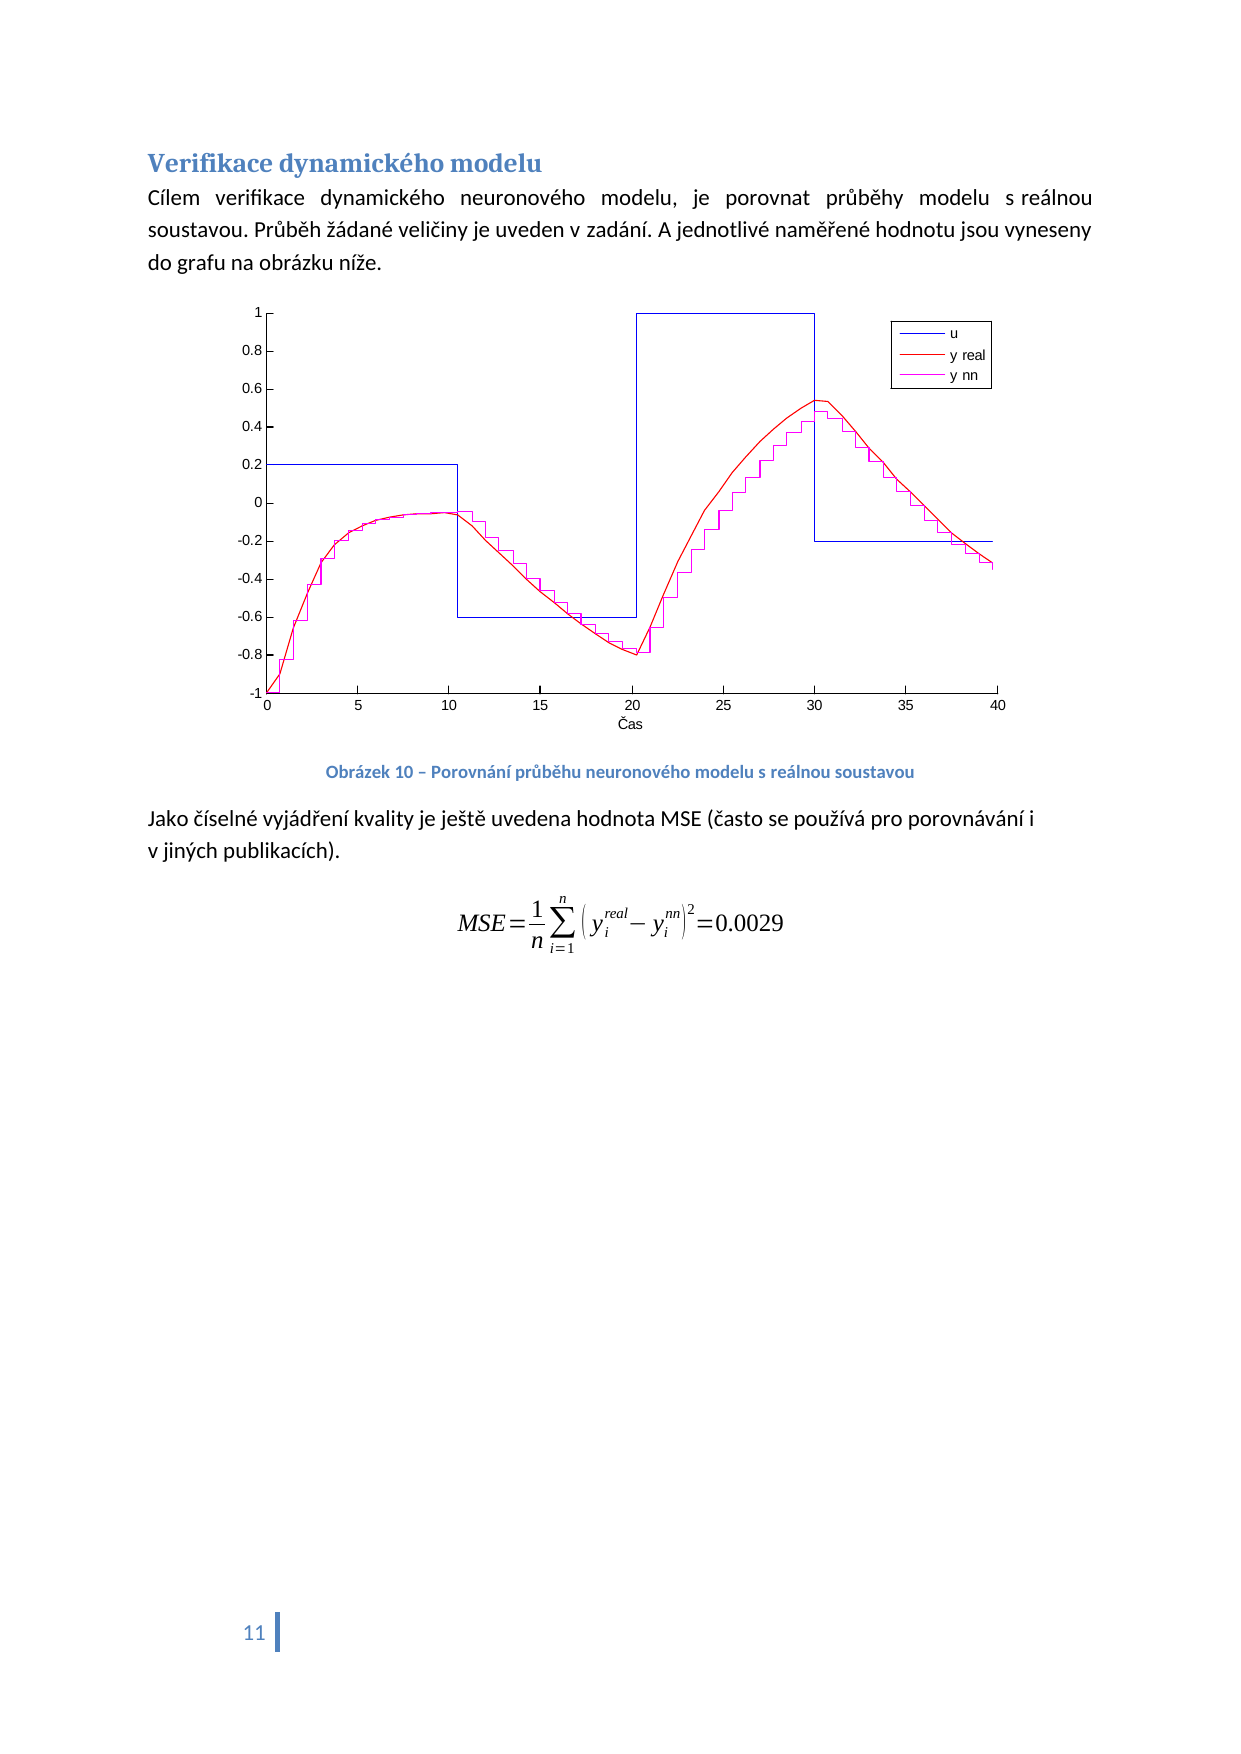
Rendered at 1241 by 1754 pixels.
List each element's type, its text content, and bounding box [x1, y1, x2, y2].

subtitle Verifikace dynamického modelu [148, 148, 1093, 179]
text Cílem verifikace dynamického neuronového modelu, je porovnat průběhy modelu s reálnou soustavou. Průběh žádané veličiny je uveden v zadání. A jednotlivé naměřené hodnotu jsou vyneseny do grafu na obrázku níže. [148, 183, 1093, 276]
text Jako číselné vyjádření kvality je ještě uvedena hodnota MSE (často se používá pro porovnávání i v jiných publikacích). [148, 804, 1093, 864]
